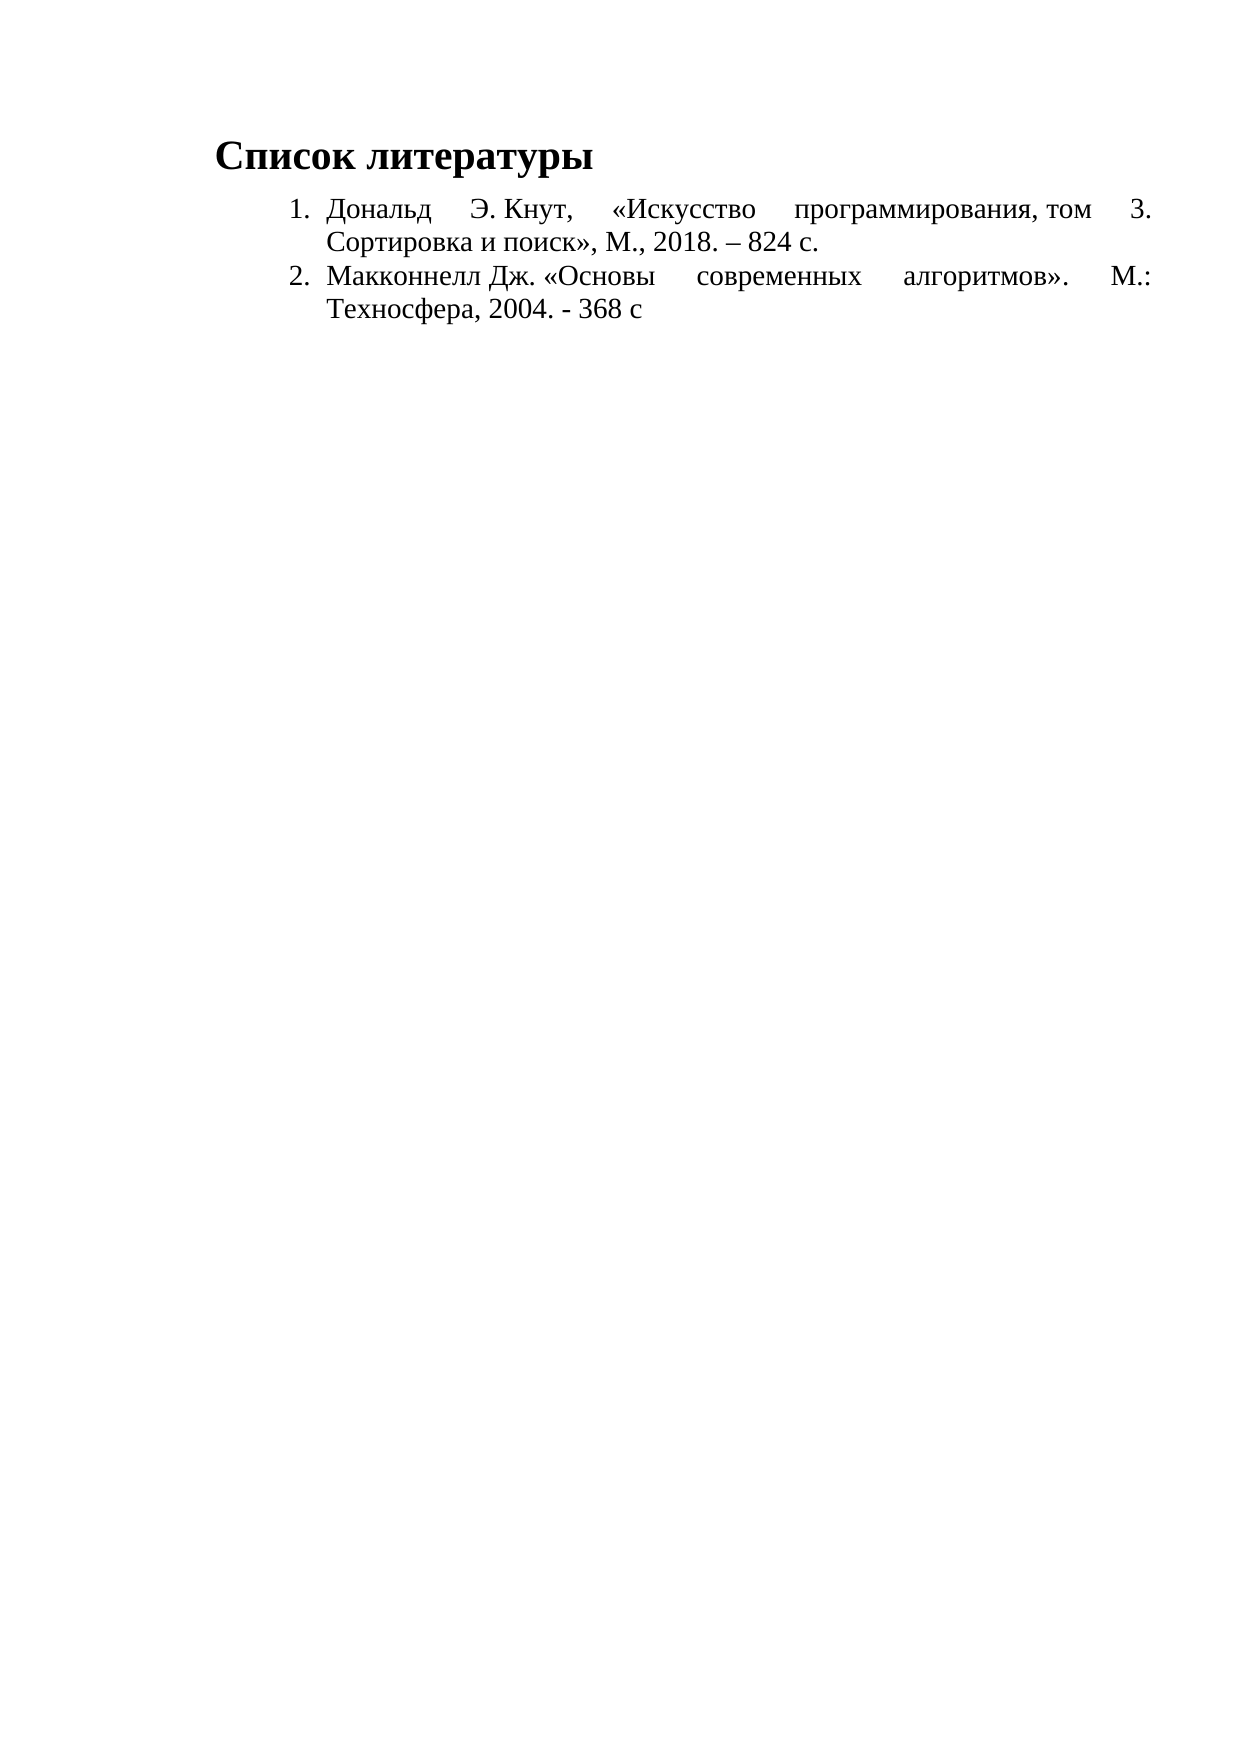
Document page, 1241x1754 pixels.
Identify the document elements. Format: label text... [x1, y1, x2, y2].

list Дональд Э. Кнут, «Искусство программирования, том 3. Сортировка и поиск», М., 2018. – 824 с. [288, 191, 1152, 258]
list Список литературы [214, 131, 1152, 178]
list Макконнелл Дж. «Основы современных алгоритмов». М.: Техносфера, 2004. - 368 с [288, 258, 481, 325]
list Макконнелл Дж. «Основы современных алгоритмов». М.: Техносфера, 2004. - 368 с [558, 258, 1152, 325]
